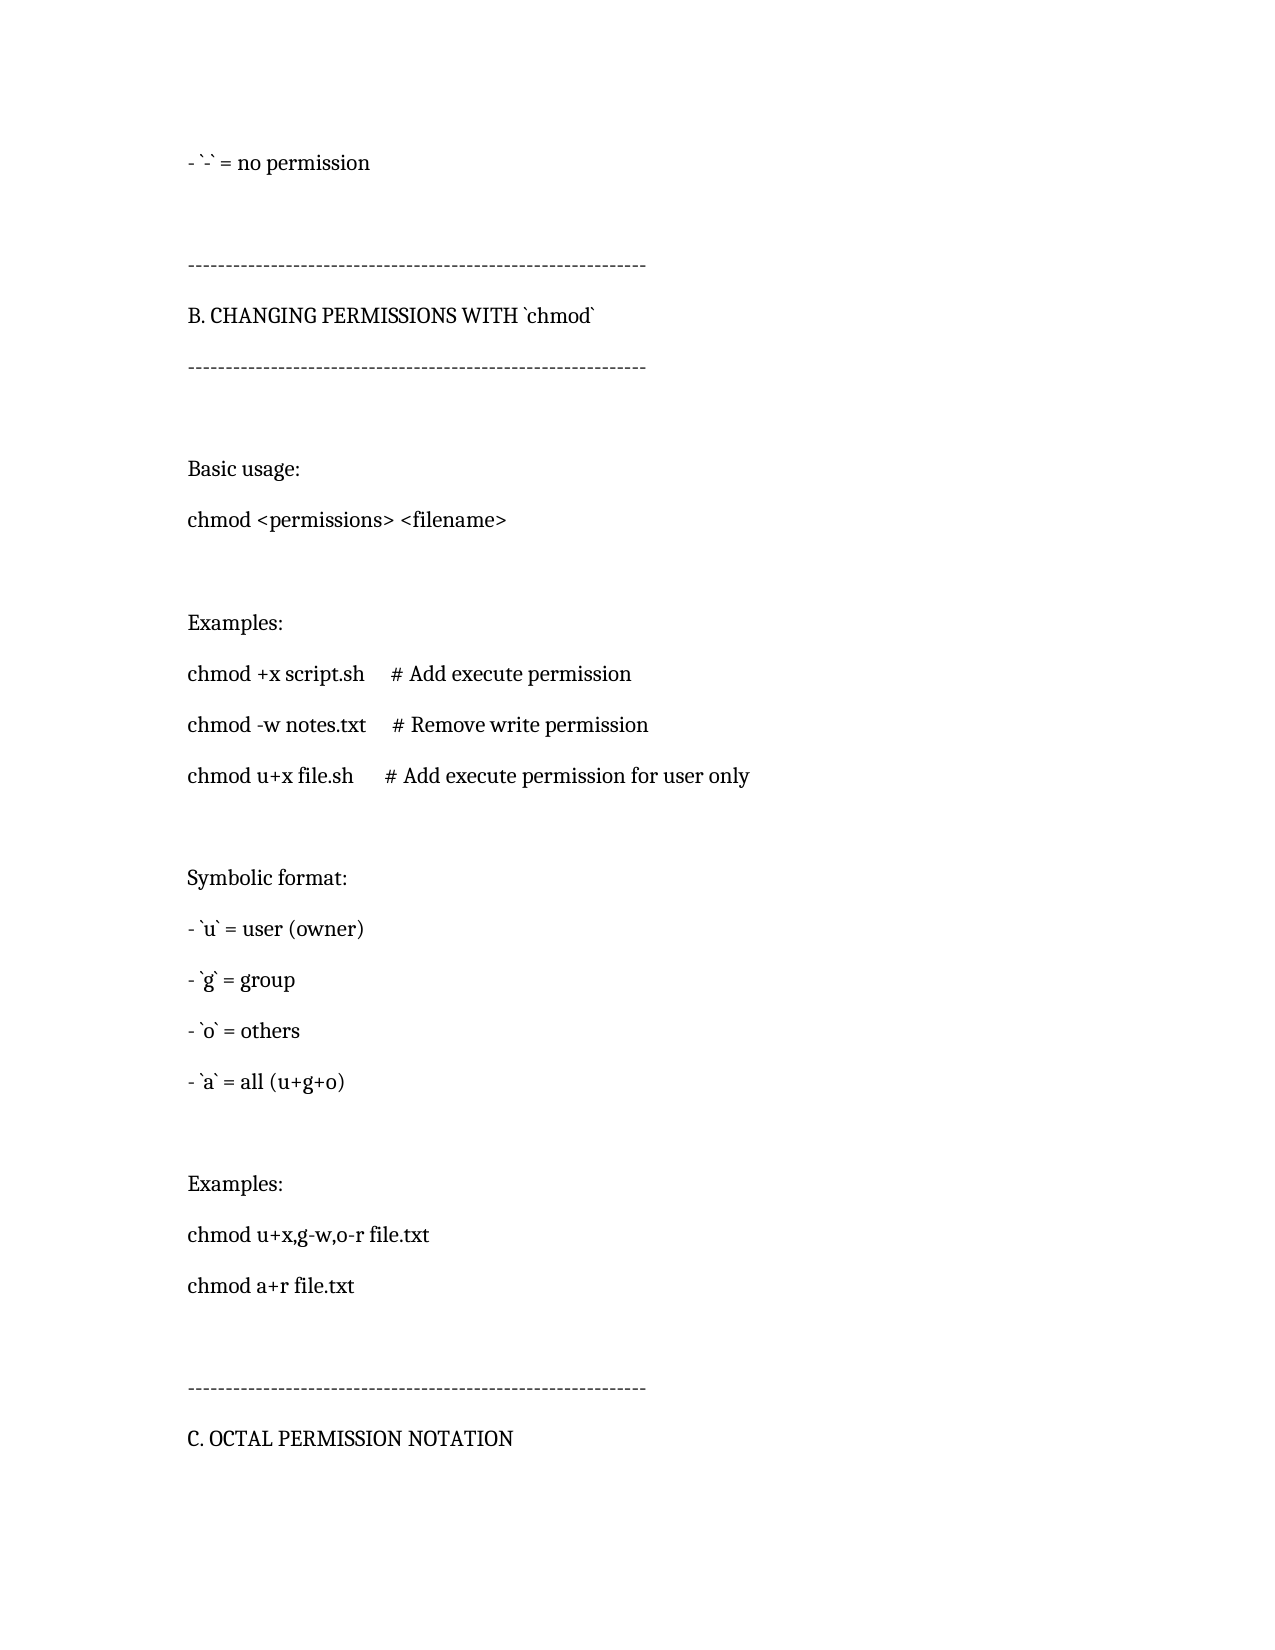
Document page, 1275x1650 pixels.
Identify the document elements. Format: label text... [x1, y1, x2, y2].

text ------------------------------------------------------------- [187, 354, 1087, 381]
text chmod u+x file.sh # Add execute permission for user only [187, 762, 1087, 789]
text - `-` = no permission [187, 150, 1087, 176]
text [187, 1375, 1087, 1401]
text Examples: [187, 609, 1087, 636]
text - `u` = user (owner) [187, 916, 1087, 942]
text chmod <permissions> <filename> [187, 507, 1087, 534]
text chmod u+x,g-w,o-r file.txt [187, 1222, 1087, 1248]
text ------------------------------------------------------------- [187, 252, 1087, 278]
text - `a` = all (u+g+o) [187, 1069, 1087, 1095]
text chmod -w notes.txt # Remove write permission [187, 711, 1087, 738]
text Basic usage: [187, 456, 1087, 483]
text chmod +x script.sh # Add execute permission [187, 660, 1087, 687]
text Symbolic format: [187, 864, 1087, 891]
text chmod a+r file.txt [187, 1273, 1087, 1299]
text - `o` = others [187, 1018, 1087, 1044]
text - `g` = group [187, 967, 1087, 993]
text B. CHANGING PERMISSIONS WITH `chmod` [187, 303, 1087, 329]
text C. OCTAL PERMISSION NOTATION [187, 1426, 1087, 1452]
text Examples: [187, 1171, 1087, 1197]
